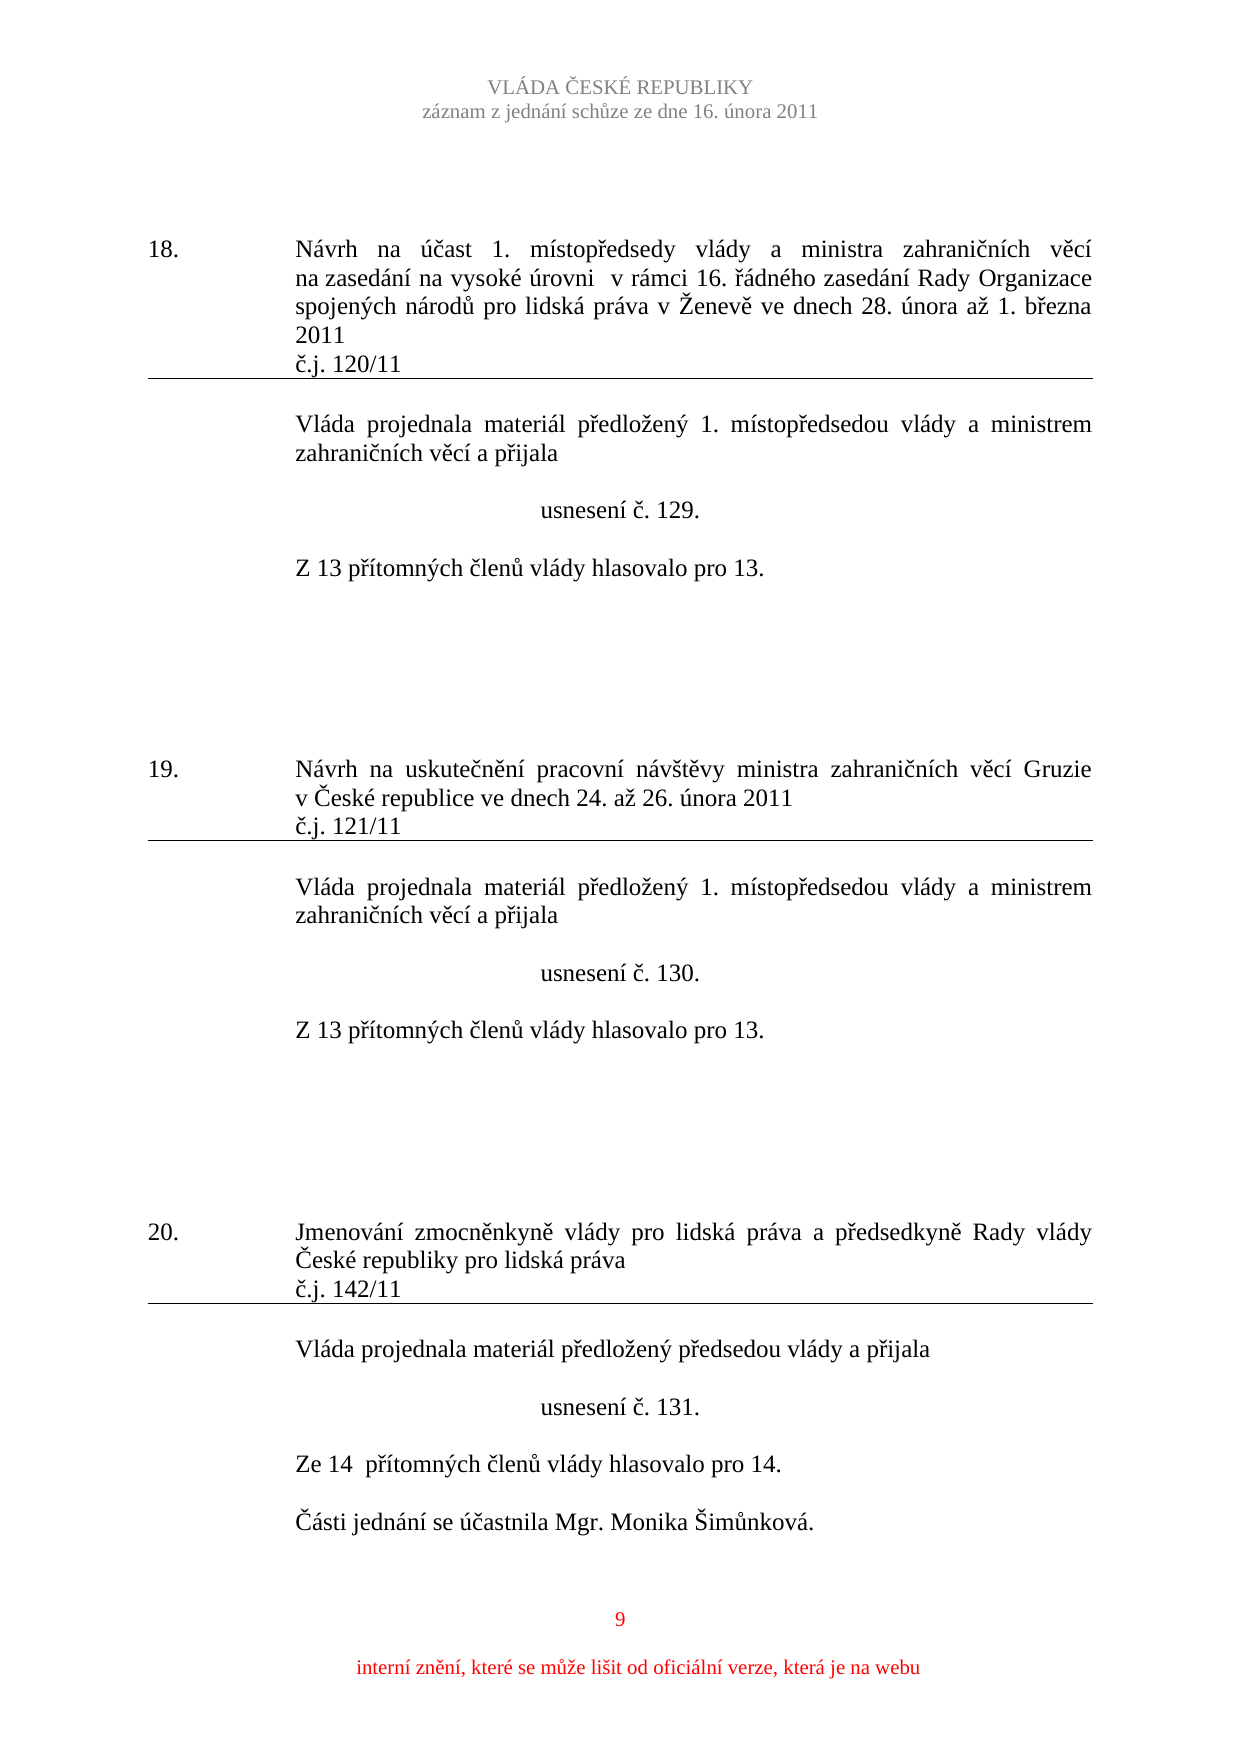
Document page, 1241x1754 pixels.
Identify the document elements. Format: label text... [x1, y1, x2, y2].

text Z 13 přítomných členů vlády hlasovalo pro 13. [148, 1015, 1093, 1044]
text č.j. 142/11 [148, 1274, 1093, 1303]
text č.j. 120/11 [148, 349, 1093, 378]
text 18. Návrh na účast 1. místopředsedy vlády a ministra zahraničních věcí na zasedání na vysoké úrovni v rámci 16. řádného zasedání Rady Organizace spojených národů pro lidská práva v Ženevě ve dnech 28. února až 1. března 2011 [148, 234, 1093, 349]
text usnesení č. 131. [148, 1392, 1093, 1420]
text Části jednání se účastnila Mgr. Monika Šimůnková. [148, 1507, 1093, 1535]
text Vláda projednala materiál předložený 1. místopředsedou vlády a ministrem zahraničních věcí a přijala [148, 872, 1093, 929]
text Z 13 přítomných členů vlády hlasovalo pro 13. [148, 553, 1093, 581]
text 20. Jmenování zmocněnkyně vlády pro lidská práva a předsedkyně Rady vlády České republiky pro lidská práva [148, 1217, 1093, 1274]
text Ze 14 přítomných členů vlády hlasovalo pro 14. [148, 1449, 1093, 1478]
text Vláda projednala materiál předložený předsedou vlády a přijala [148, 1334, 1093, 1363]
text usnesení č. 129. [148, 495, 1093, 524]
text 19. Návrh na uskutečnění pracovní návštěvy ministra zahraničních věcí Gruzie v České republice ve dnech 24. až 26. února 2011 [148, 754, 1093, 811]
text usnesení č. 130. [148, 958, 1093, 987]
text Vláda projednala materiál předložený 1. místopředsedou vlády a ministrem zahraničních věcí a přijala [148, 409, 1093, 466]
text č.j. 121/11 [148, 811, 1093, 840]
